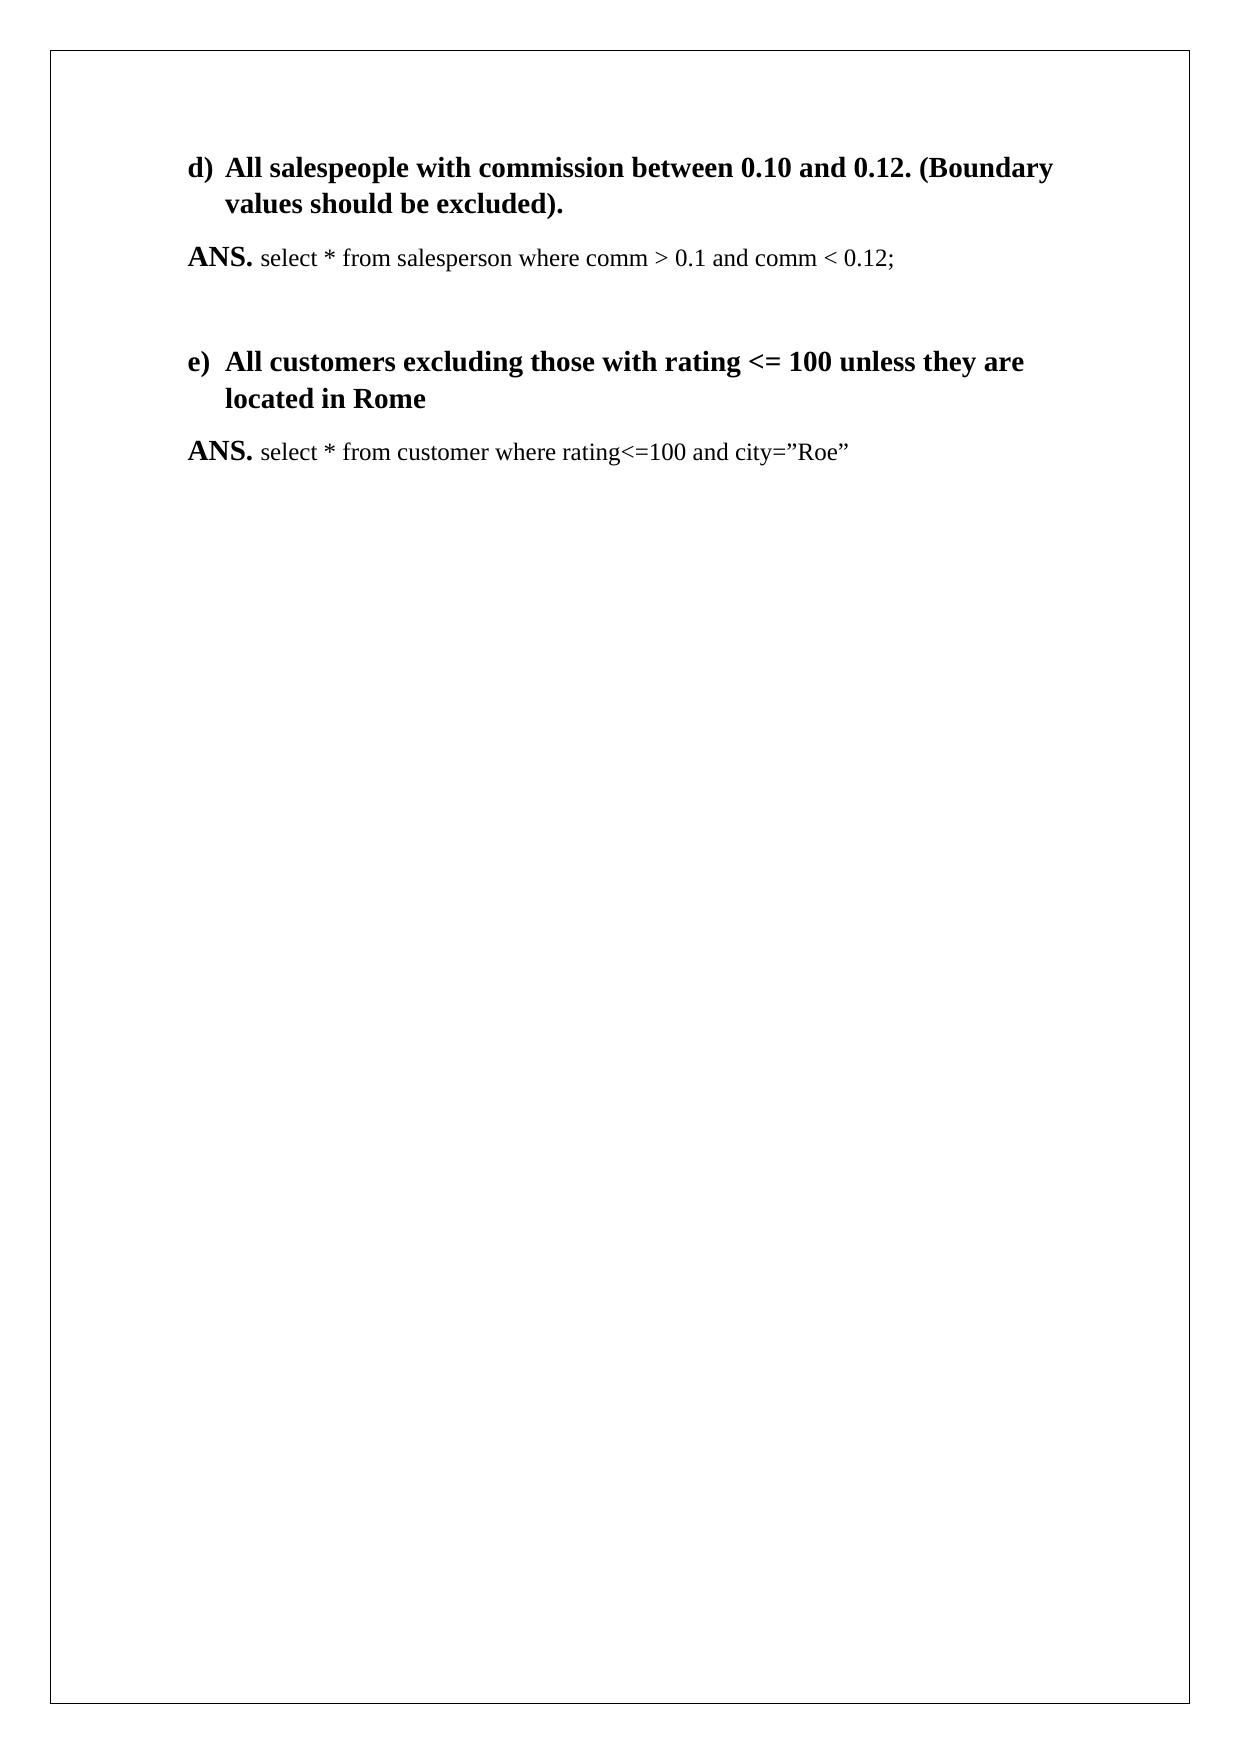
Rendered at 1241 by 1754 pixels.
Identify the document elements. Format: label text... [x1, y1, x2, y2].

list All customers excluding those with rating <= 100 unless they are located in Rome [187, 344, 1090, 414]
text ANS. select * from customer where rating<=100 and city=”Roe” [187, 433, 1090, 467]
list All salespeople with commission between 0.10 and 0.12. (Boundary values should be excluded). [187, 150, 1090, 220]
text ANS. select * from salesperson where comm > 0.1 and comm < 0.12; [187, 239, 1090, 272]
